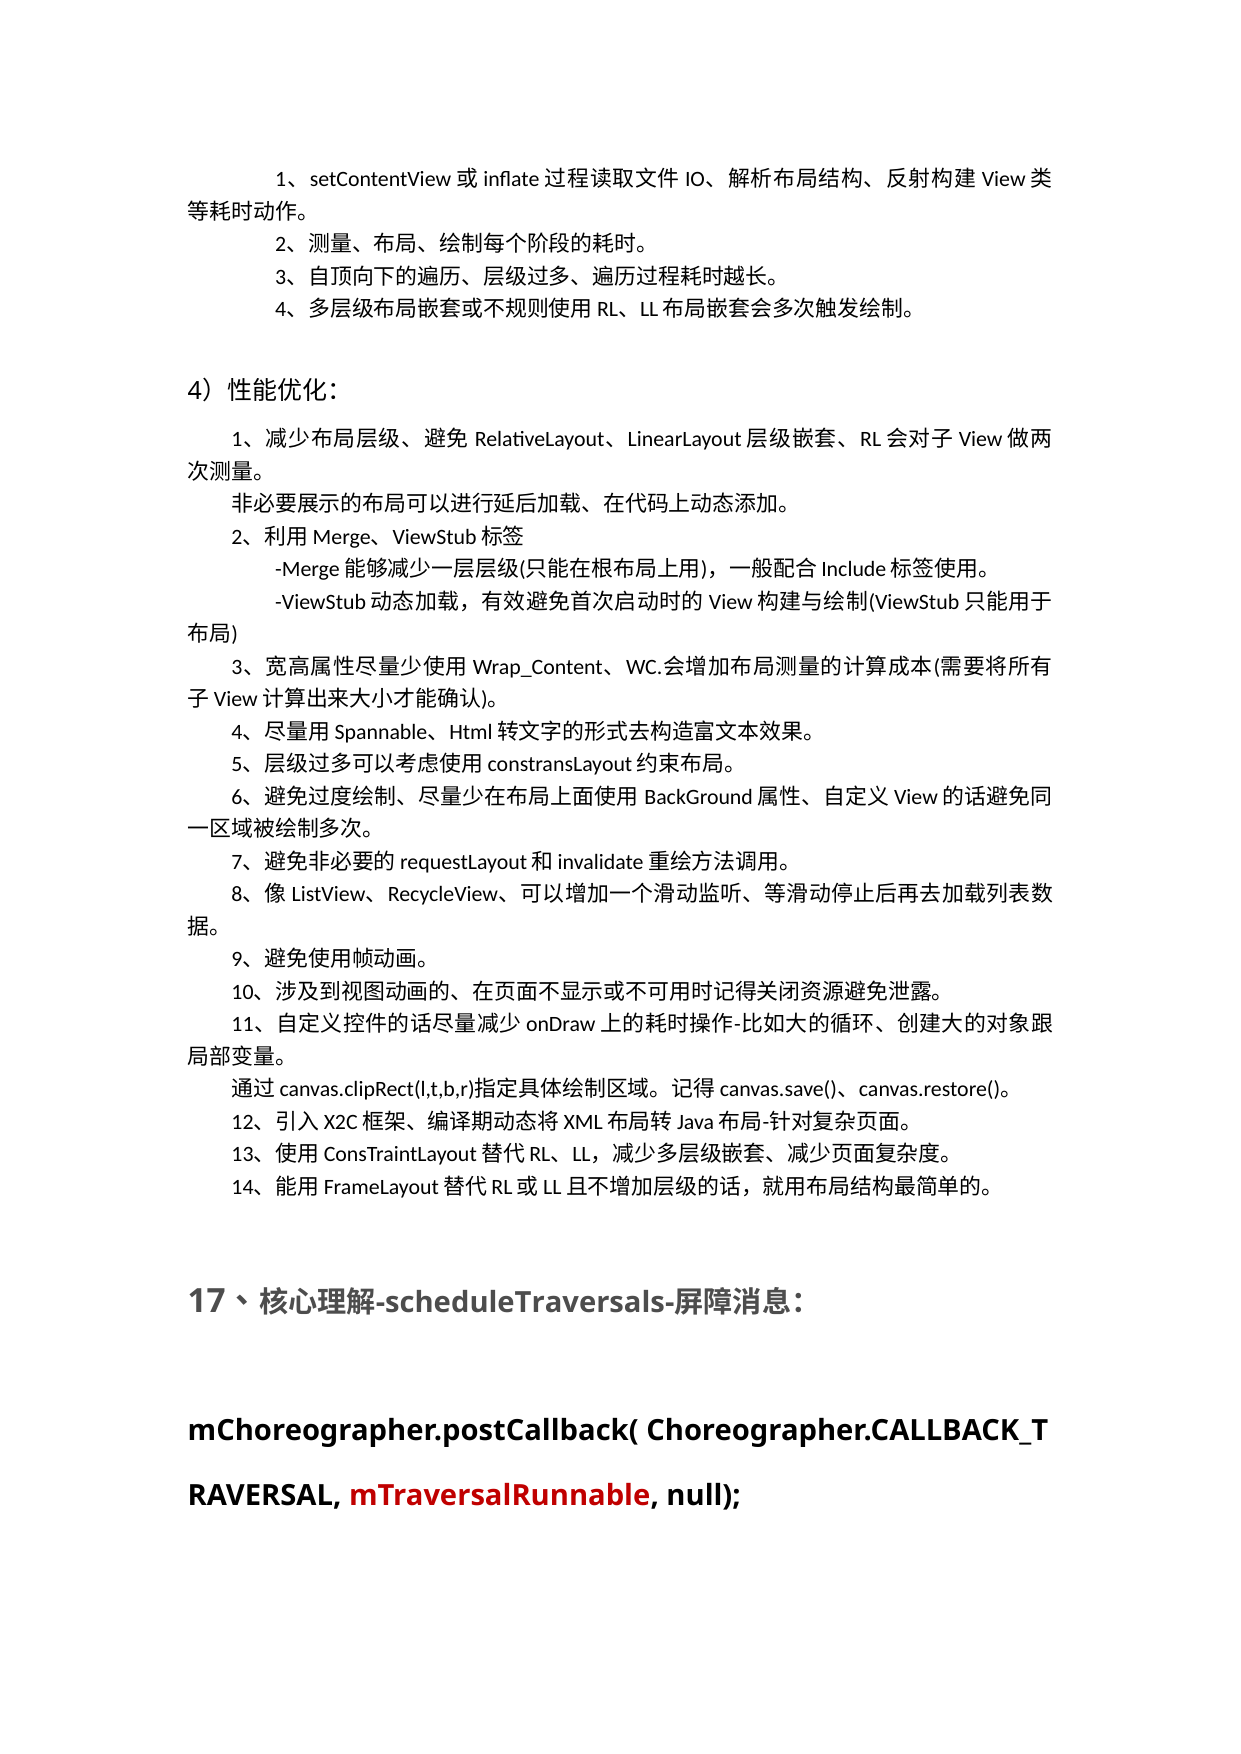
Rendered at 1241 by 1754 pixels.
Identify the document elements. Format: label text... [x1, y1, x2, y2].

list 6、避免过度绘制、尽量少在布局上面使用BackGround属性、自定义View的话避免同一区域被绘制多次。 [187, 779, 1053, 844]
list -Merge能够减少一层层级(只能在根布局上用)，一般配合Include标签使用。 [187, 552, 1053, 584]
list 13、使用ConsTraintLayout替代RL、LL，减少多层级嵌套、减少页面复杂度。 [187, 1137, 1053, 1169]
list -ViewStub动态加载，有效避免首次启动时的View构建与绘制(ViewStub只能用于布局) [187, 584, 1053, 649]
list 4）性能优化： [187, 357, 1053, 422]
list 核心理解-scheduleTraversals-屏障消息： mChoreographer.postCallback( Choreographer.CALLBACK_TRAVERSAL, mTraversalRunnable, null); [187, 1267, 1053, 1527]
list 通过canvas.clipRect(l,t,b,r)指定具体绘制区域。记得canvas.save()、canvas.restore()。 [187, 1072, 1053, 1104]
list 5、层级过多可以考虑使用constransLayout约束布局。 [187, 747, 1053, 779]
list 1、减少布局层级、避免RelativeLayout、LinearLayout层级嵌套、RL会对子View做两次测量。 [187, 422, 1053, 487]
list 2、利用Merge、ViewStub标签 [187, 519, 1053, 552]
list 10、涉及到视图动画的、在页面不显示或不可用时记得关闭资源避免泄露。 [187, 974, 1053, 1007]
list 3、自顶向下的遍历、层级过多、遍历过程耗时越长。 [187, 259, 1053, 292]
list 非必要展示的布局可以进行延后加载、在代码上动态添加。 [187, 487, 1053, 519]
list 8、像ListView、RecycleView、可以增加一个滑动监听、等滑动停止后再去加载列表数据。 [187, 877, 1053, 942]
list 14、能用FrameLayout替代RL或LL且不增加层级的话，就用布局结构最简单的。 [187, 1169, 1053, 1202]
list 3、宽高属性尽量少使用Wrap_Content、WC.会增加布局测量的计算成本(需要将所有子View计算出来大小才能确认)。 [187, 649, 1053, 714]
list 4、尽量用Spannable、Html转文字的形式去构造富文本效果。 [187, 714, 1053, 747]
list 12、引入X2C框架、编译期动态将XML布局转Java布局-针对复杂页面。 [187, 1104, 1053, 1137]
list 1、setContentView或inflate过程读取文件IO、解析布局结构、反射构建View类等耗时动作。 [187, 162, 1053, 227]
list 4、多层级布局嵌套或不规则使用RL、LL布局嵌套会多次触发绘制。 [187, 292, 1053, 324]
list 9、避免使用帧动画。 [187, 942, 1053, 974]
list 2、测量、布局、绘制每个阶段的耗时。 [187, 227, 1053, 259]
list 11、自定义控件的话尽量减少onDraw上的耗时操作-比如大的循环、创建大的对象跟局部变量。 [187, 1007, 1053, 1072]
list 7、避免非必要的requestLayout和invalidate重绘方法调用。 [187, 844, 1053, 877]
